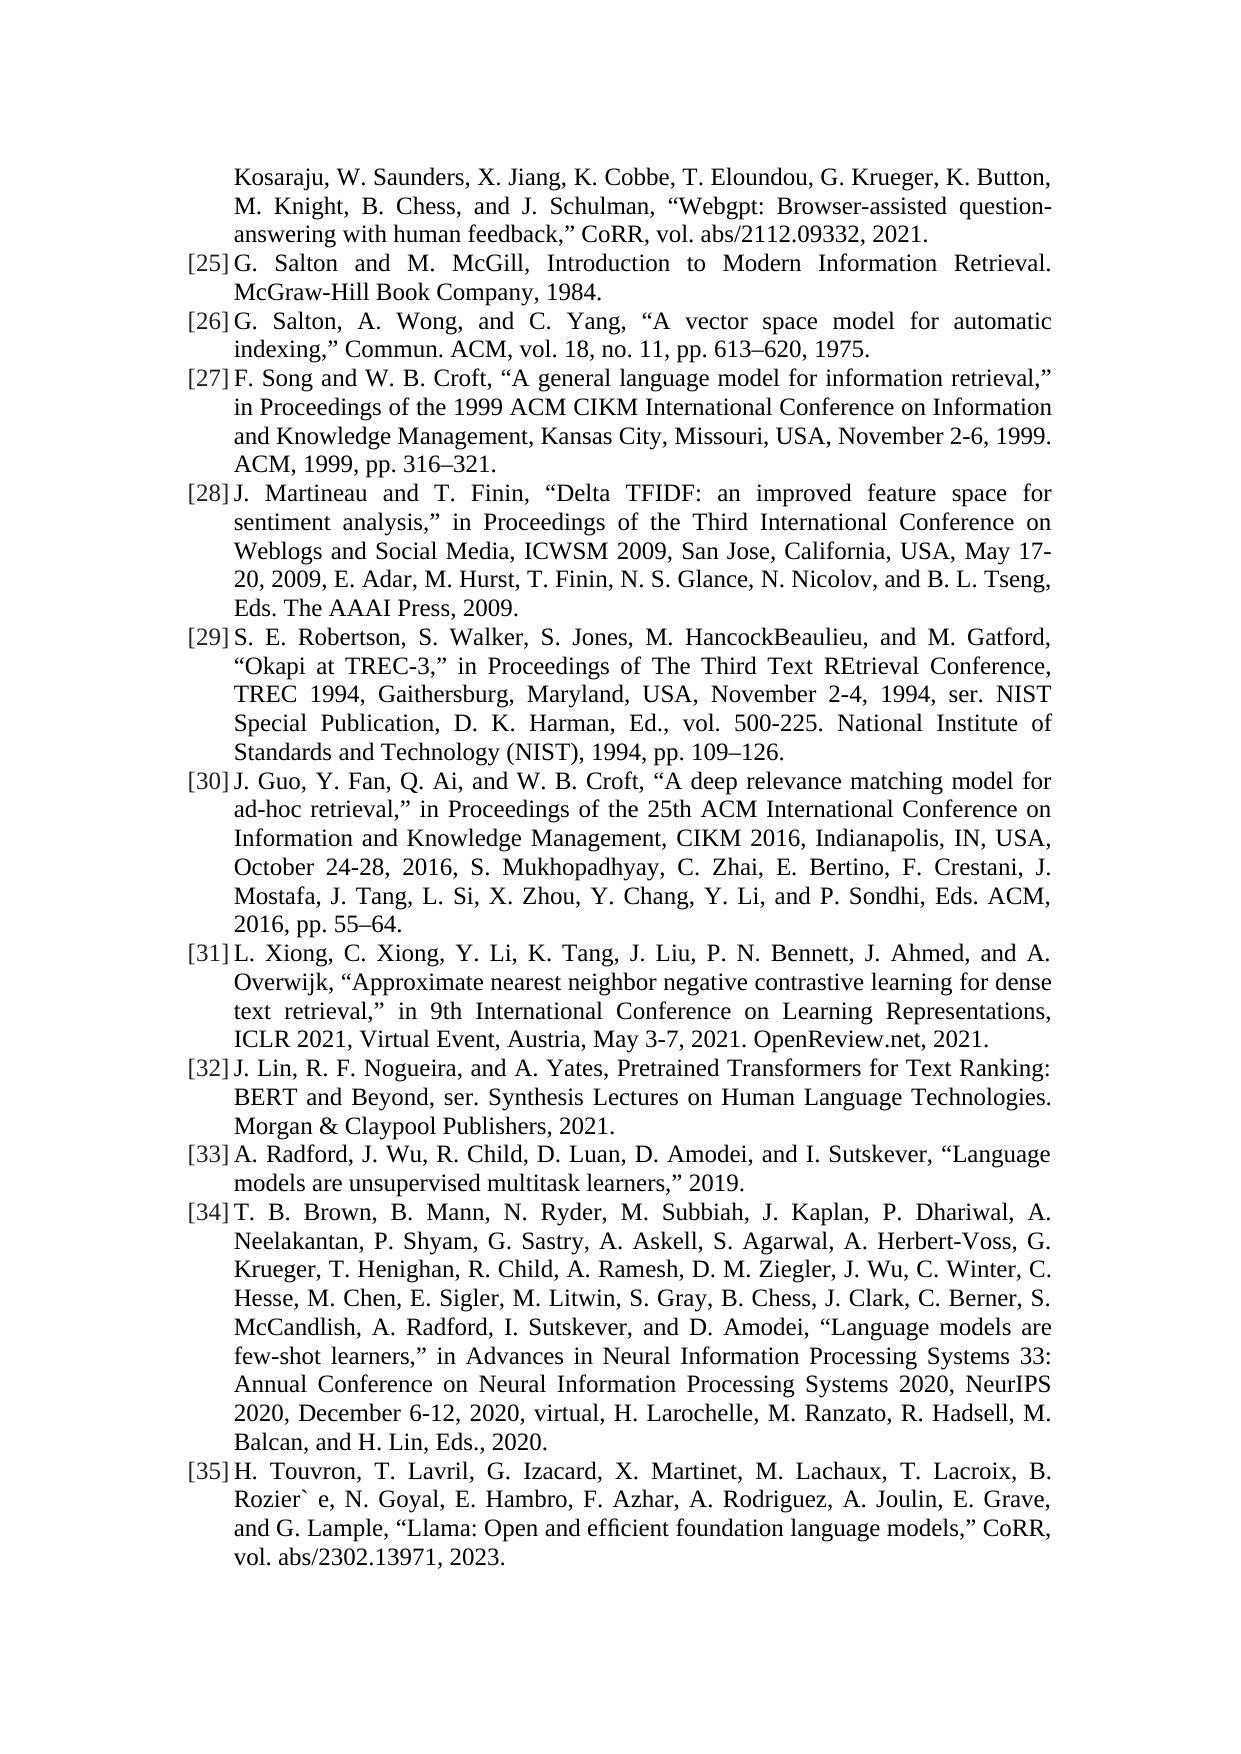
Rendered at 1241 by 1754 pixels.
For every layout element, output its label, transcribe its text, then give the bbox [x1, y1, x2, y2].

list J. Martineau and T. Finin, “Delta TFIDF: an improved feature space for sentiment analysis,” in Proceedings of the Third International Conference on Weblogs and Social Media, ICWSM 2009, San Jose, California, USA, May 17- 20, 2009, E. Adar, M. Hurst, T. Finin, N. S. Glance, N. Nicolov, and B. L. Tseng, Eds. The AAAI Press, 2009. [187, 478, 1053, 622]
list G. Salton, A. Wong, and C. Yang, “A vector space model for automatic indexing,” Commun. ACM, vol. 18, no. 11, pp. 613–620, 1975. [187, 306, 1053, 363]
list A. Radford, J. Wu, R. Child, D. Luan, D. Amodei, and I. Sutskever, “Language models are unsupervised multitask learners,” 2019. [187, 1139, 1053, 1197]
list J. Guo, Y. Fan, Q. Ai, and W. B. Croft, “A deep relevance matching model for ad-hoc retrieval,” in Proceedings of the 25th ACM International Conference on Information and Knowledge Management, CIKM 2016, Indianapolis, IN, USA, October 24-28, 2016, S. Mukhopadhyay, C. Zhai, E. Bertino, F. Crestani, J. Mostafa, J. Tang, L. Si, X. Zhou, Y. Chang, Y. Li, and P. Sondhi, Eds. ACM, 2016, pp. 55–64. [187, 766, 1053, 938]
list F. Song and W. B. Croft, “A general language model for information retrieval,” in Proceedings of the 1999 ACM CIKM International Conference on Information and Knowledge Management, Kansas City, Missouri, USA, November 2-6, 1999. ACM, 1999, pp. 316–321. [187, 363, 1053, 478]
list T. B. Brown, B. Mann, N. Ryder, M. Subbiah, J. Kaplan, P. Dhariwal, A. Neelakantan, P. Shyam, G. Sastry, A. Askell, S. Agarwal, A. Herbert-Voss, G. Krueger, T. Henighan, R. Child, A. Ramesh, D. M. Ziegler, J. Wu, C. Winter, C. Hesse, M. Chen, E. Sigler, M. Litwin, S. Gray, B. Chess, J. Clark, C. Berner, S. McCandlish, A. Radford, I. Sutskever, and D. Amodei, “Language models are few-shot learners,” in Advances in Neural Information Processing Systems 33: Annual Conference on Neural Information Processing Systems 2020, NeurIPS 2020, December 6-12, 2020, virtual, H. Larochelle, M. Ranzato, R. Hadsell, M. Balcan, and H. Lin, Eds., 2020. [187, 1197, 1053, 1456]
list G. Salton and M. McGill, Introduction to Modern Information Retrieval. McGraw-Hill Book Company, 1984. [187, 248, 1053, 306]
list J. Lin, R. F. Nogueira, and A. Yates, Pretrained Transformers for Text Ranking: BERT and Beyond, ser. Synthesis Lectures on Human Language Technologies. Morgan & Claypool Publishers, 2021. [187, 1053, 1053, 1139]
list S. E. Robertson, S. Walker, S. Jones, M. HancockBeaulieu, and M. Gatford, “Okapi at TREC-3,” in Proceedings of The Third Text REtrieval Conference, TREC 1994, Gaithersburg, Maryland, USA, November 2-4, 1994, ser. NIST Special Publication, D. K. Harman, Ed., vol. 500-225. National Institute of Standards and Technology (NIST), 1994, pp. 109–126. [187, 622, 1053, 766]
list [187, 162, 1053, 248]
list H. Touvron, T. Lavril, G. Izacard, X. Martinet, M. Lachaux, T. Lacroix, B. Rozier` e, N. Goyal, E. Hambro, F. Azhar, A. Rodriguez, A. Joulin, E. Grave, and G. Lample, “Llama: Open and efﬁcient foundation language models,” CoRR, vol. abs/2302.13971, 2023. [187, 1456, 1053, 1571]
list L. Xiong, C. Xiong, Y. Li, K. Tang, J. Liu, P. N. Bennett, J. Ahmed, and A. Overwijk, “Approximate nearest neighbor negative contrastive learning for dense text retrieval,” in 9th International Conference on Learning Representations, ICLR 2021, Virtual Event, Austria, May 3-7, 2021. OpenReview.net, 2021. [187, 938, 1053, 1053]
